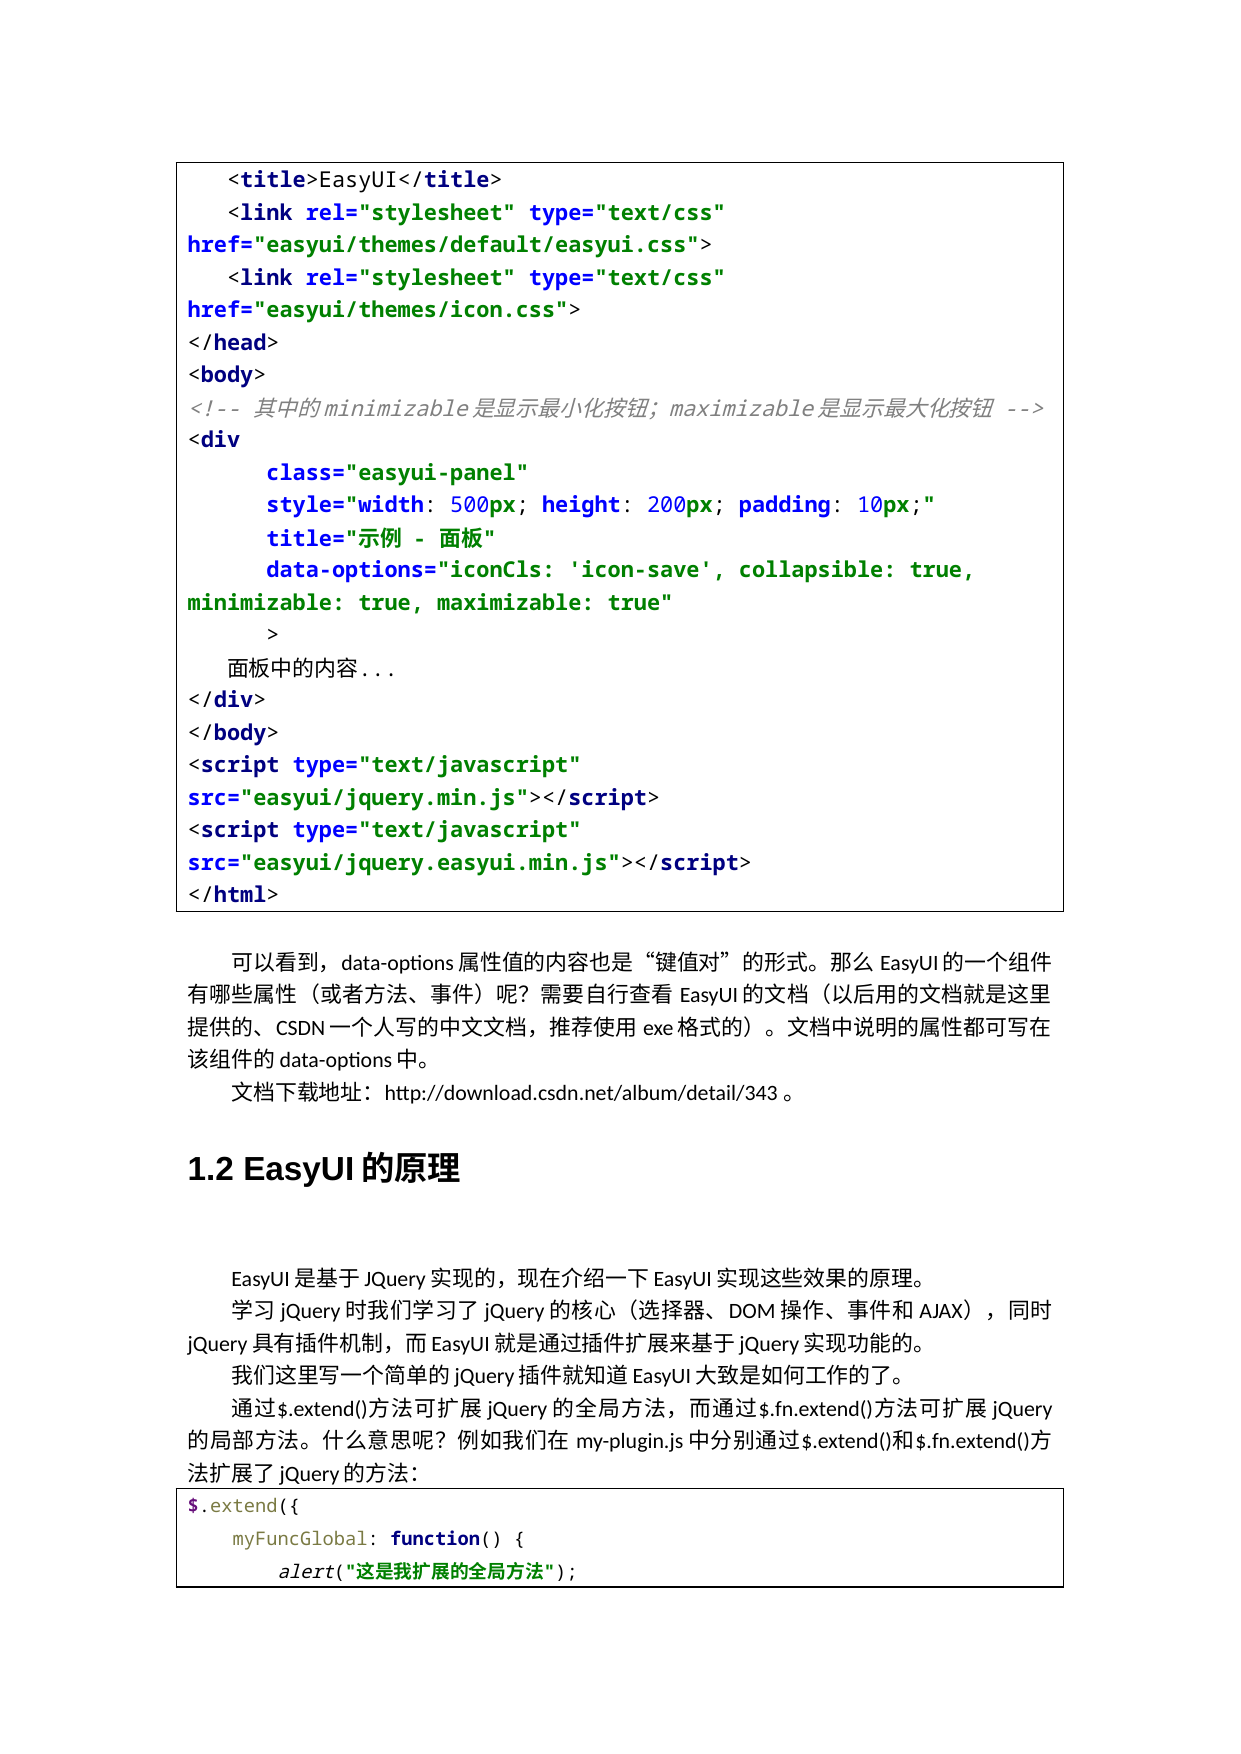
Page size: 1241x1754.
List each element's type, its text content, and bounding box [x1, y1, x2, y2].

text 通过$.extend()方法可扩展jQuery的全局方法，而通过$.fn.extend()方法可扩展jQuery的局部方法。什么意思呢？例如我们在my-plugin.js中分别通过$.extend()和$.fn.extend()方法扩展了jQuery的方法： [187, 1390, 1053, 1488]
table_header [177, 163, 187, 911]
text 学习jQuery时我们学习了jQuery的核心（选择器、DOM操作、事件和AJAX），同时jQuery具有插件机制，而EasyUI就是通过插件扩展来基于jQuery实现功能的。 [187, 1293, 1053, 1358]
text 文档下载地址：http://download.csdn.net/album/detail/343 。 [187, 1074, 1053, 1107]
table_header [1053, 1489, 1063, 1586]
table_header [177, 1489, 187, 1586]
text 可以看到，data-options属性值的内容也是“键值对”的形式。那么EasyUI的一个组件有哪些属性（或者方法、事件）呢？需要自行查看EasyUI的文档（以后用的文档就是这里提供的、CSDN一个人写的中文文档，推荐使用exe格式的）。文档中说明的属性都可写在该组件的data-options中。 [187, 944, 1053, 1074]
text 我们这里写一个简单的jQuery插件就知道EasyUI大致是如何工作的了。 [187, 1358, 1053, 1390]
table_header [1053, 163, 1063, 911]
subtitle 1.2 EasyUI的原理 [187, 1134, 1053, 1199]
text EasyUI是基于JQuery实现的，现在介绍一下EasyUI实现这些效果的原理。 [187, 1260, 1053, 1293]
